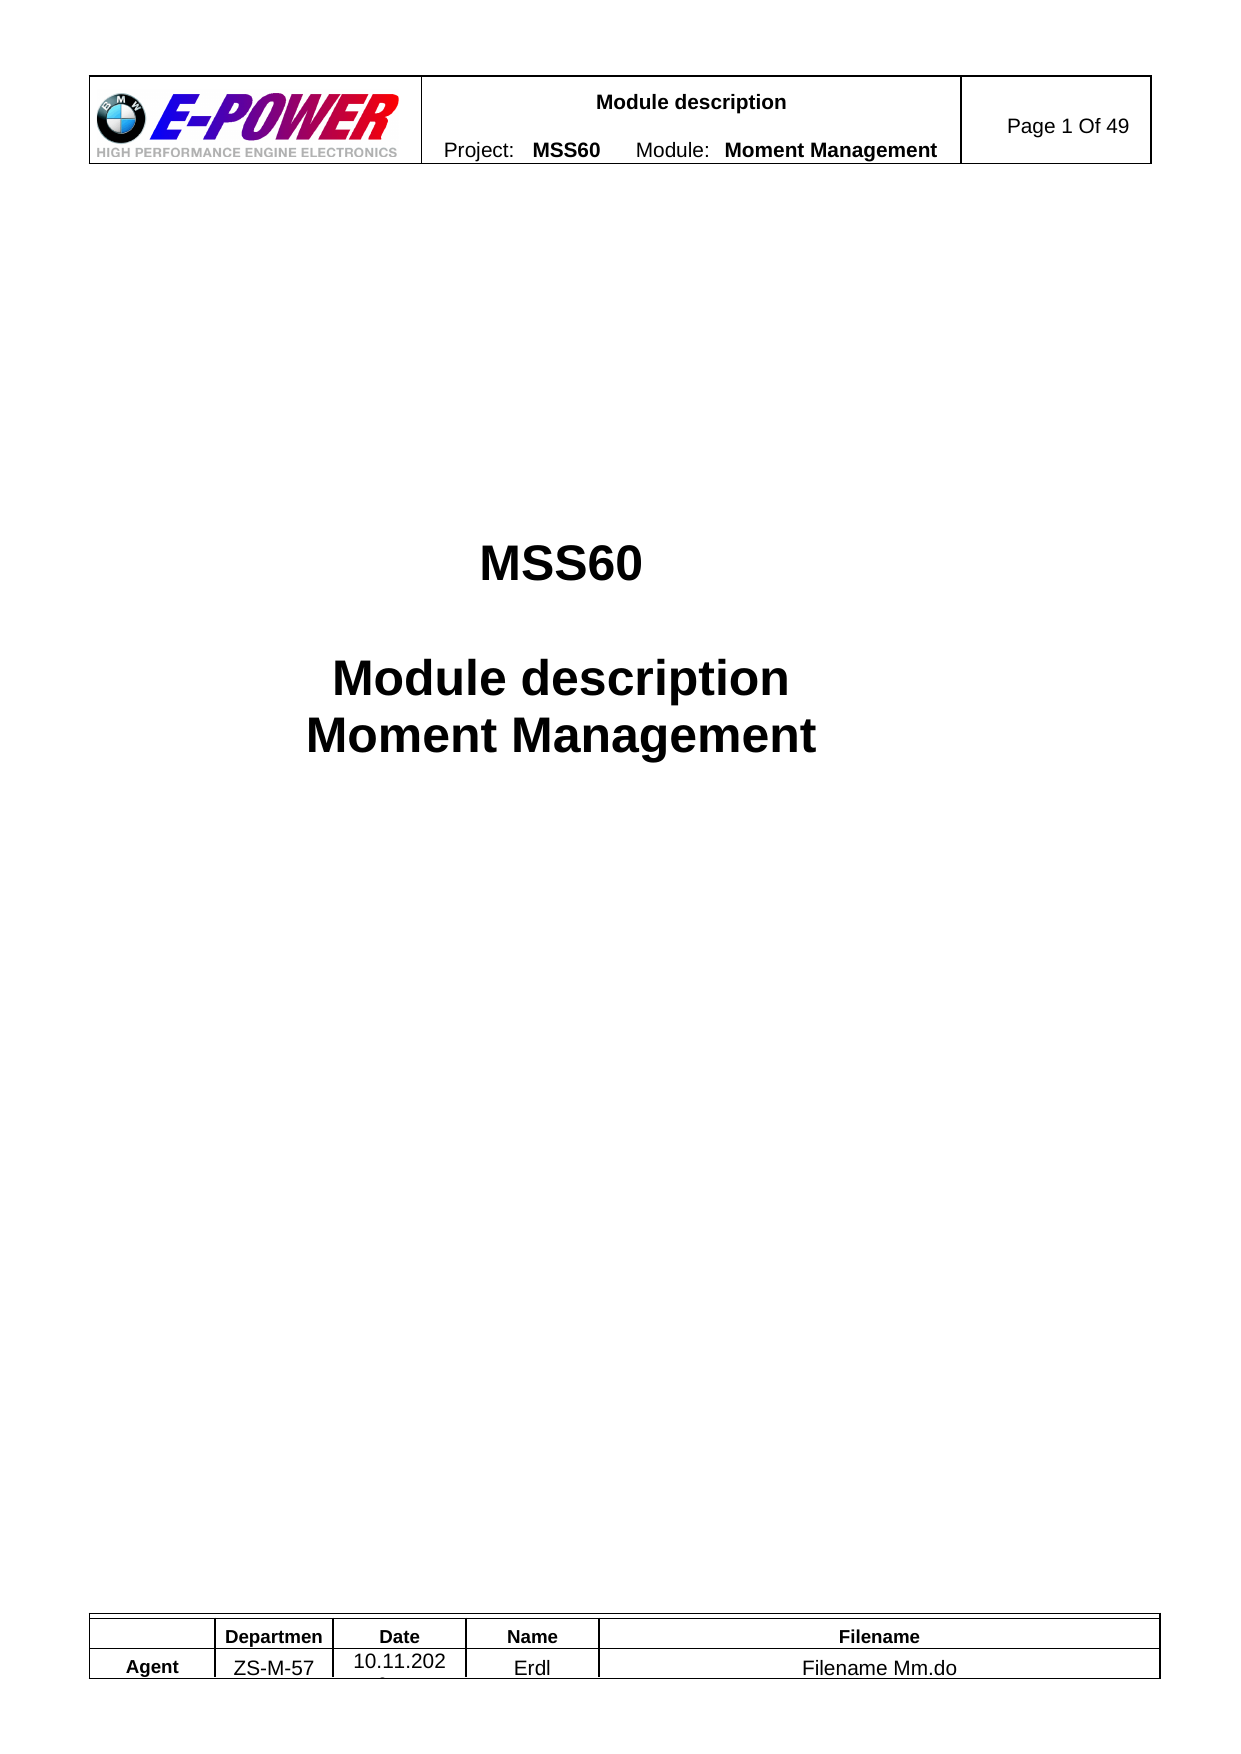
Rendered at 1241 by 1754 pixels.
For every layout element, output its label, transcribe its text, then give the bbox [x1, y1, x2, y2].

text Module description [89, 648, 1033, 706]
text MSS60 [89, 533, 1033, 591]
text Moment Management [89, 706, 1033, 763]
